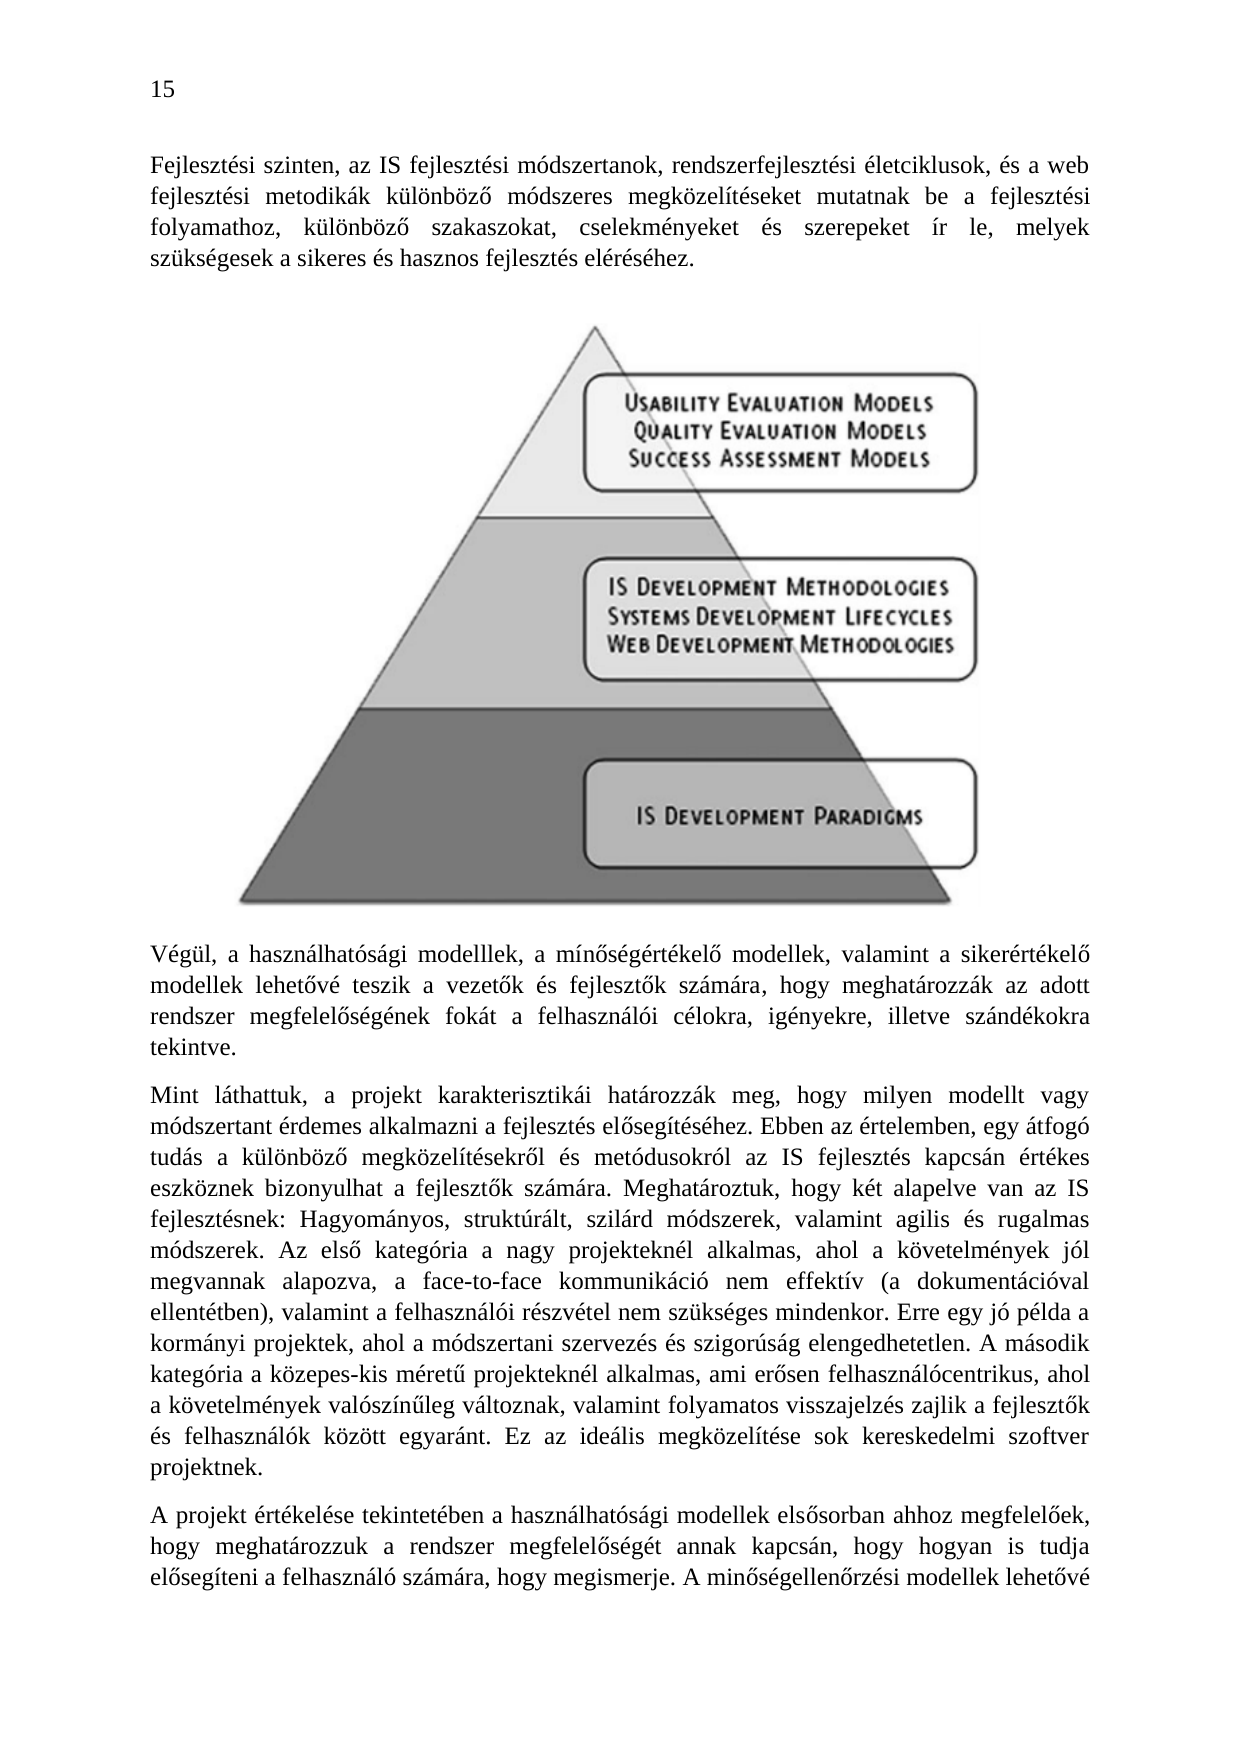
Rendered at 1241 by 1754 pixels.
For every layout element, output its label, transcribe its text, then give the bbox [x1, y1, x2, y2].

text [150, 1500, 1090, 1591]
text Fejlesztési szinten, az IS fejlesztési módszertanok, rendszerfejlesztési életciklusok, és a web fejlesztési metodikák különböző módszeres megközelítéseket mutatnak be a fejlesztési folyamathoz, különböző szakaszokat, cselekményeket és szerepeket ír le, melyek szükségesek a sikeres és hasznos fejlesztés eléréséhez. [150, 150, 1090, 272]
text Mint láthattuk, a projekt karakterisztikái határozzák meg, hogy milyen modellt vagy módszertant érdemes alkalmazni a fejlesztés elősegítéséhez. Ebben az értelemben, egy átfogó tudás a különböző megközelítésekről és metódusokról az IS fejlesztés kapcsán értékes eszköznek bizonyulhat a fejlesztők számára. Meghatároztuk, hogy két alapelve van az IS fejlesztésnek: Hagyományos, struktúrált, szilárd módszerek, valamint agilis és rugalmas módszerek. Az első kategória a nagy projekteknél alkalmas, ahol a követelmények jól megvannak alapozva, a face-to-face kommunikáció nem effektív (a dokumentációval ellentétben), valamint a felhasználói részvétel nem szükséges mindenkor. Erre egy jó példa a kormányi projektek, ahol a módszertani szervezés és szigorúság elengedhetetlen. A második kategória a közepes-kis méretű projekteknél alkalmas, ami erősen felhasználócentrikus, ahol a követelmények valószínűleg változnak, valamint folyamatos visszajelzés zajlik a fejlesztők és felhasználók között egyaránt. Ez az ideális megközelítése sok kereskedelmi szoftver projektnek. [150, 1080, 1090, 1481]
text Végül, a használhatósági modelllek, a mínőségértékelő modellek, valamint a sikerértékelő modellek lehetővé teszik a vezetők és fejlesztők számára, hogy meghatározzák az adott rendszer megfelelőségének fokát a felhasználói célokra, igényekre, illetve szándékokra tekintve. [150, 939, 1090, 1061]
picture [150, 290, 1124, 920]
